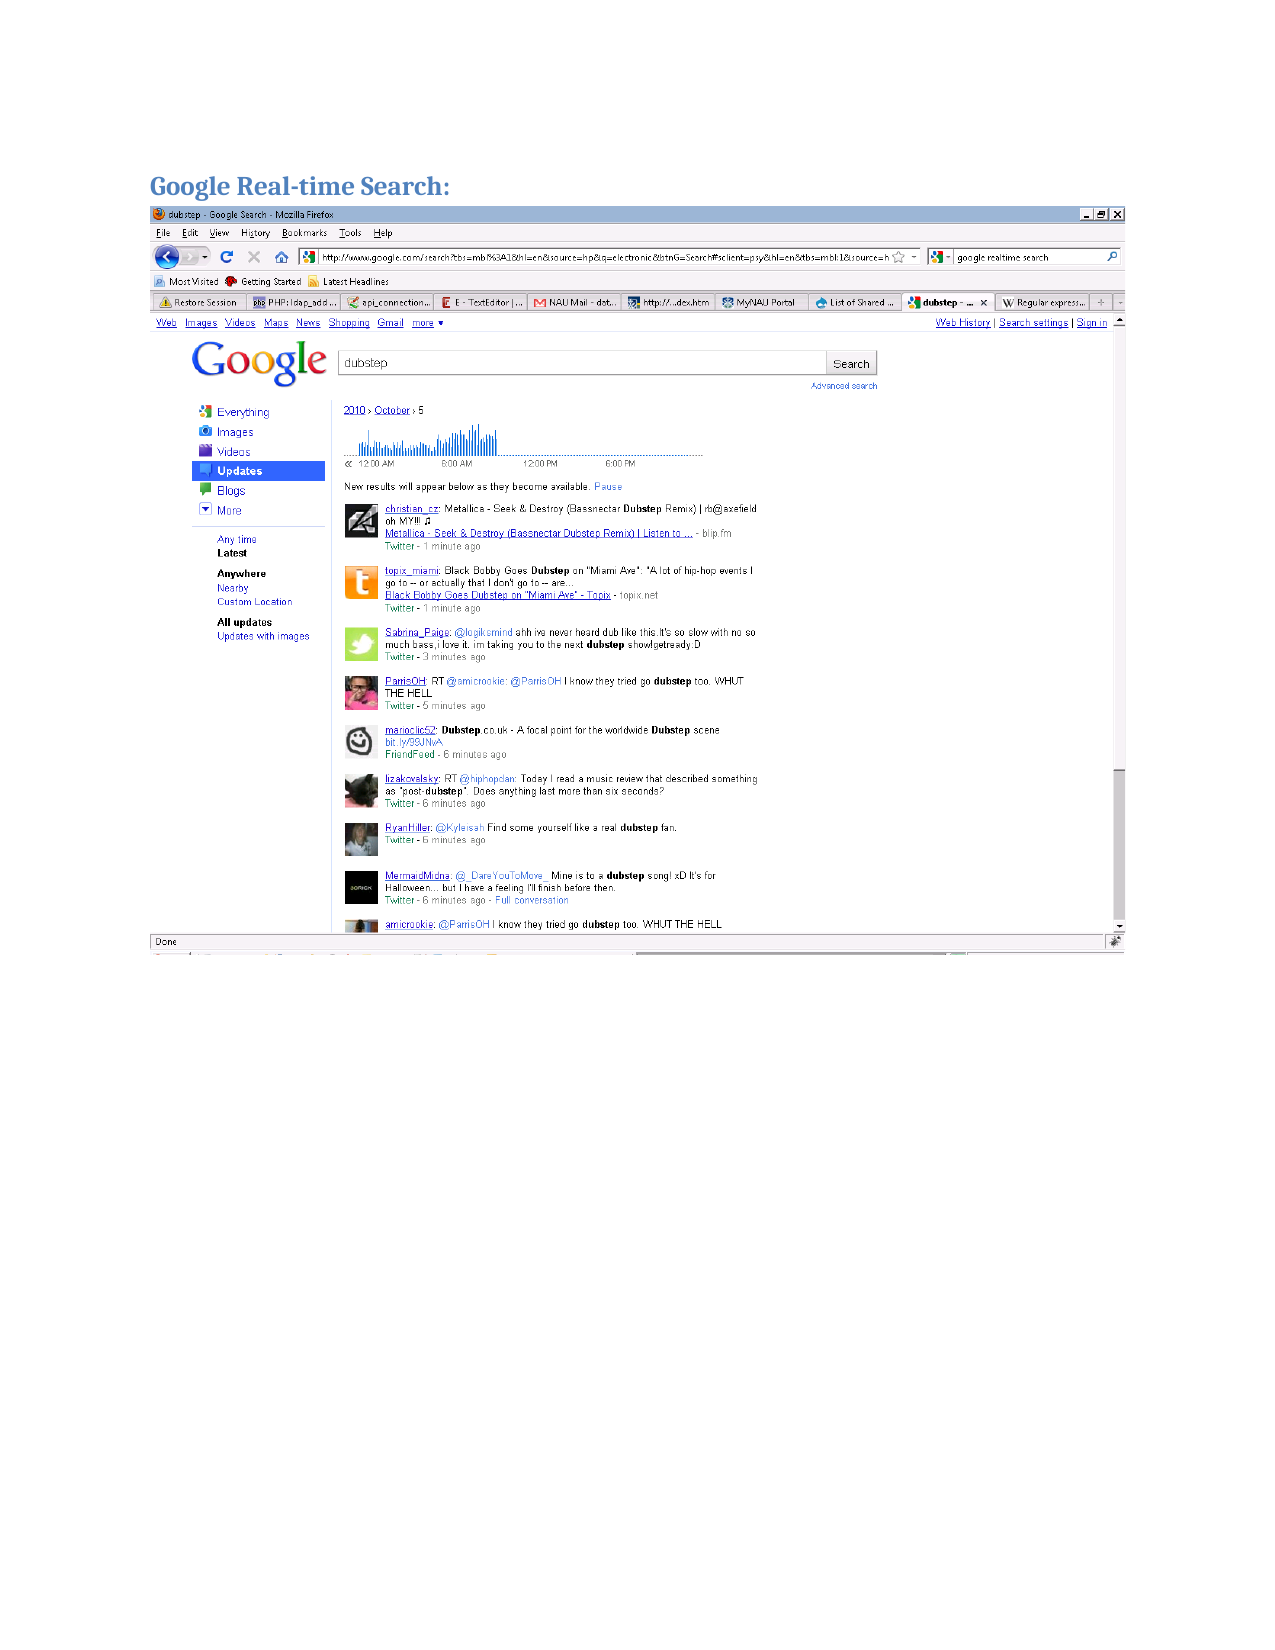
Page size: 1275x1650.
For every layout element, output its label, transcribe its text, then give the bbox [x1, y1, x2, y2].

subtitle Google Real-time Search: [150, 171, 1125, 202]
picture [150, 206, 1125, 955]
